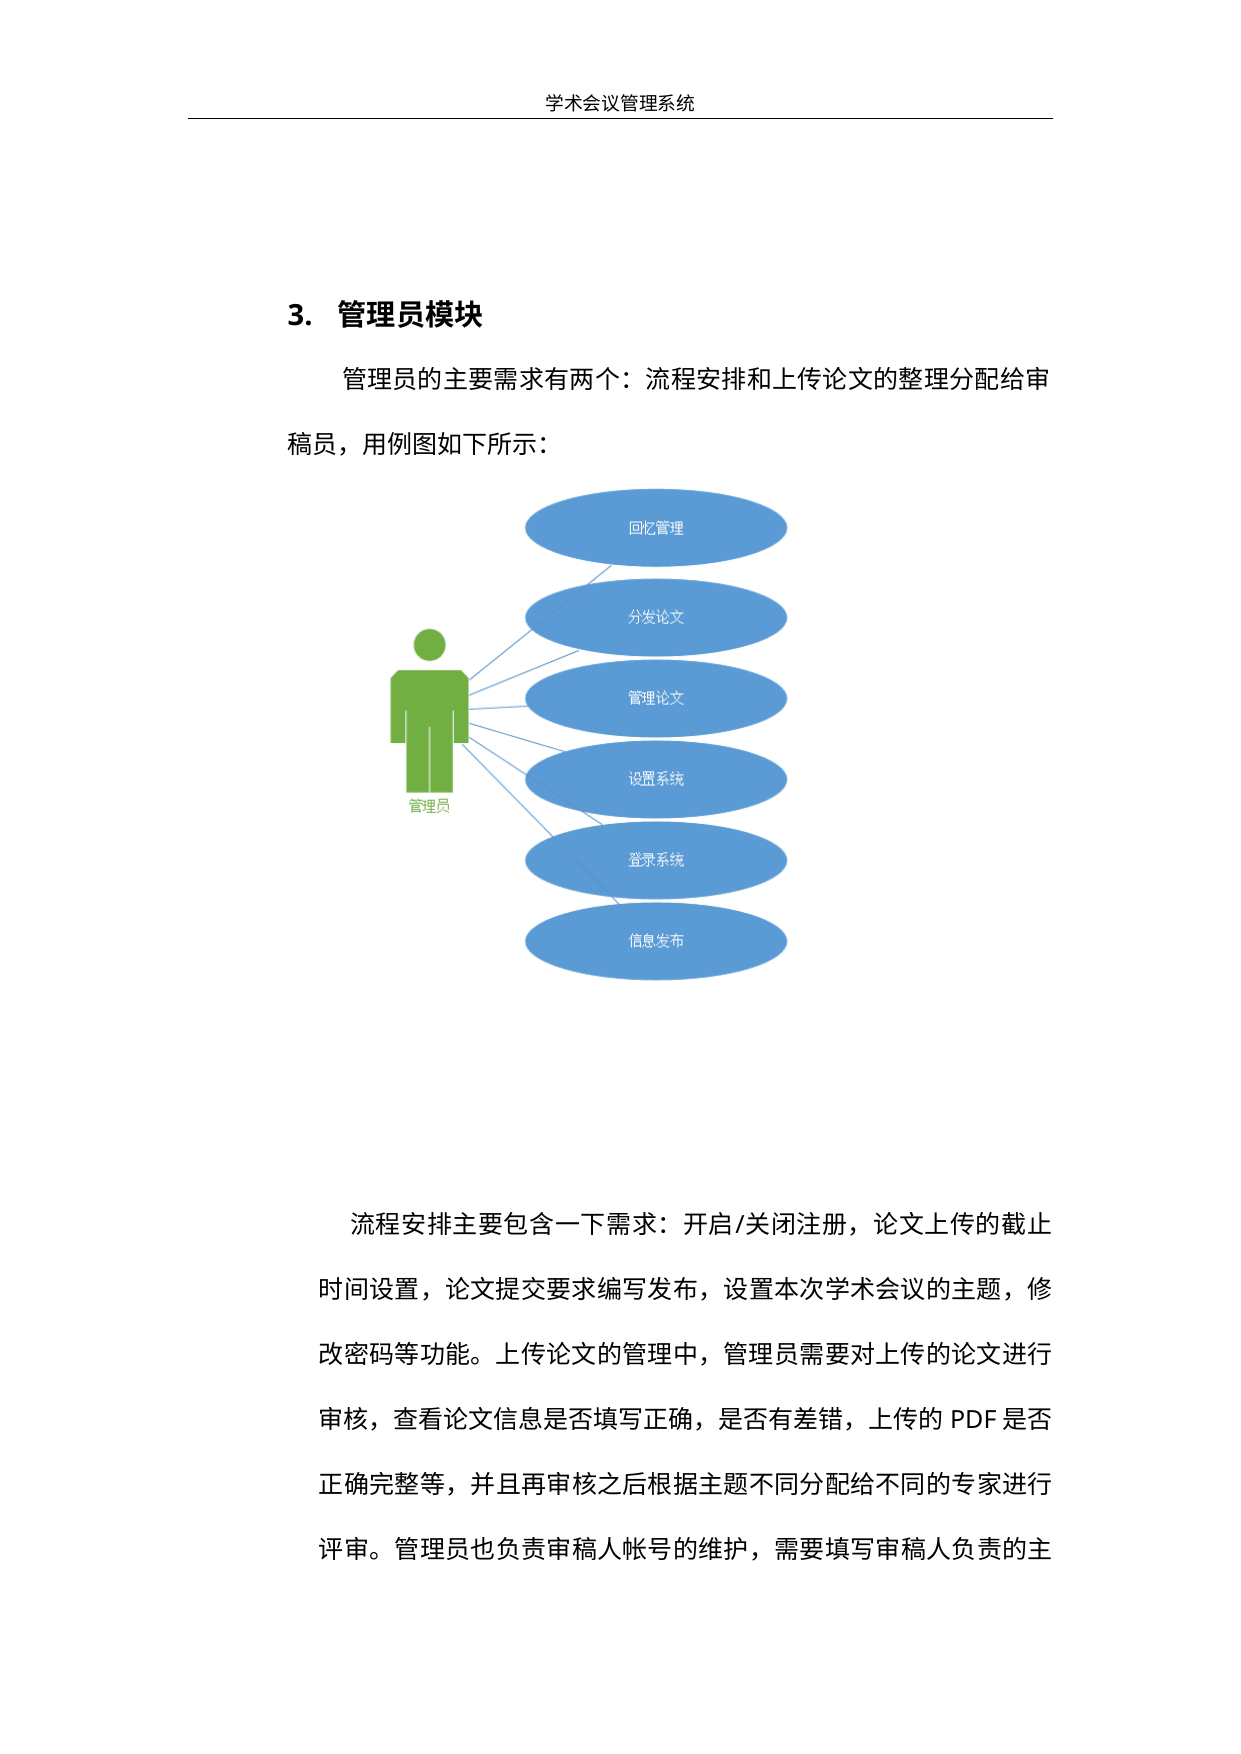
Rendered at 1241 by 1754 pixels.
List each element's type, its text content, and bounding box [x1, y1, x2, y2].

list 管理员模块 [287, 280, 1053, 345]
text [319, 1190, 1053, 1580]
picture [375, 477, 820, 998]
text 管理员的主要需求有两个：流程安排和上传论文的整理分配给审稿员，用例图如下所示： [287, 345, 1053, 475]
